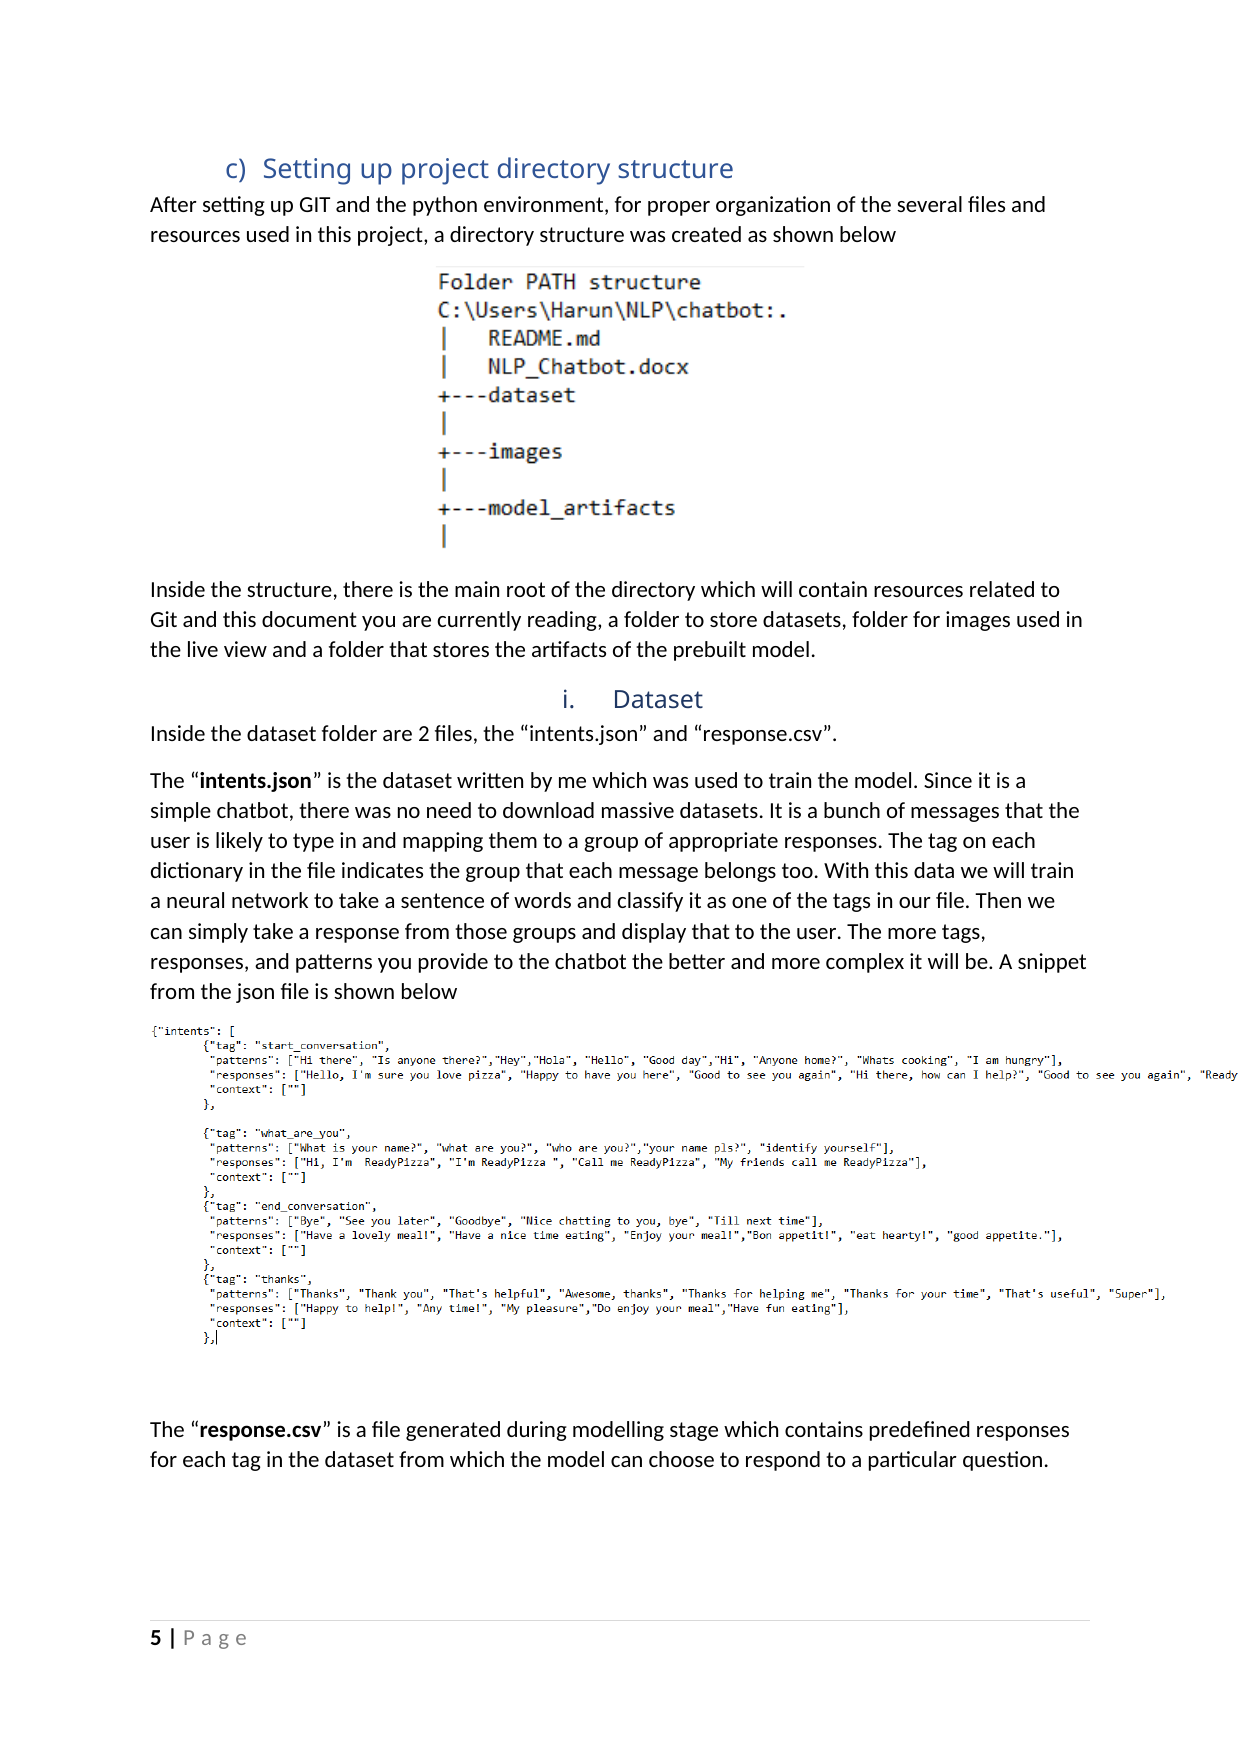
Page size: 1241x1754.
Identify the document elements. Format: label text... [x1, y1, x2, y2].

picture [150, 1024, 1241, 1349]
text The “response.csv” is a file generated during modelling stage which contains predefined responses for each tag in the dataset from which the model can choose to respond to a particular question. [150, 1415, 1090, 1473]
subtitle Dataset [187, 682, 1090, 716]
picture [435, 266, 805, 556]
text The “intents.json” is the dataset written by me which was used to train the model. Since it is a simple chatbot, there was no need to download massive datasets. It is a bunch of messages that the user is likely to type in and mapping them to a group of appropriate responses. The tag on each dictionary in the file indicates the group that each message belongs too. With this data we will train a neural network to take a sentence of words and classify it as one of the tags in our file. Then we can simply take a response from those groups and display that to the user. The more tags, responses, and patterns you provide to the chatbot the better and more complex it will be. A snippet from the json file is shown below [150, 766, 1090, 1005]
subtitle Setting up project directory structure [225, 150, 1090, 187]
text After setting up GIT and the python environment, for proper organization of the several files and resources used in this project, a directory structure was created as shown below [150, 190, 1090, 248]
text Inside the structure, there is the main root of the directory which will contain resources related to Git and this document you are currently reading, a folder to store datasets, folder for images used in the live view and a folder that stores the artifacts of the prebuilt model. [150, 575, 1090, 663]
text Inside the dataset folder are 2 files, the “intents.json” and “response.csv”. [150, 719, 1090, 747]
